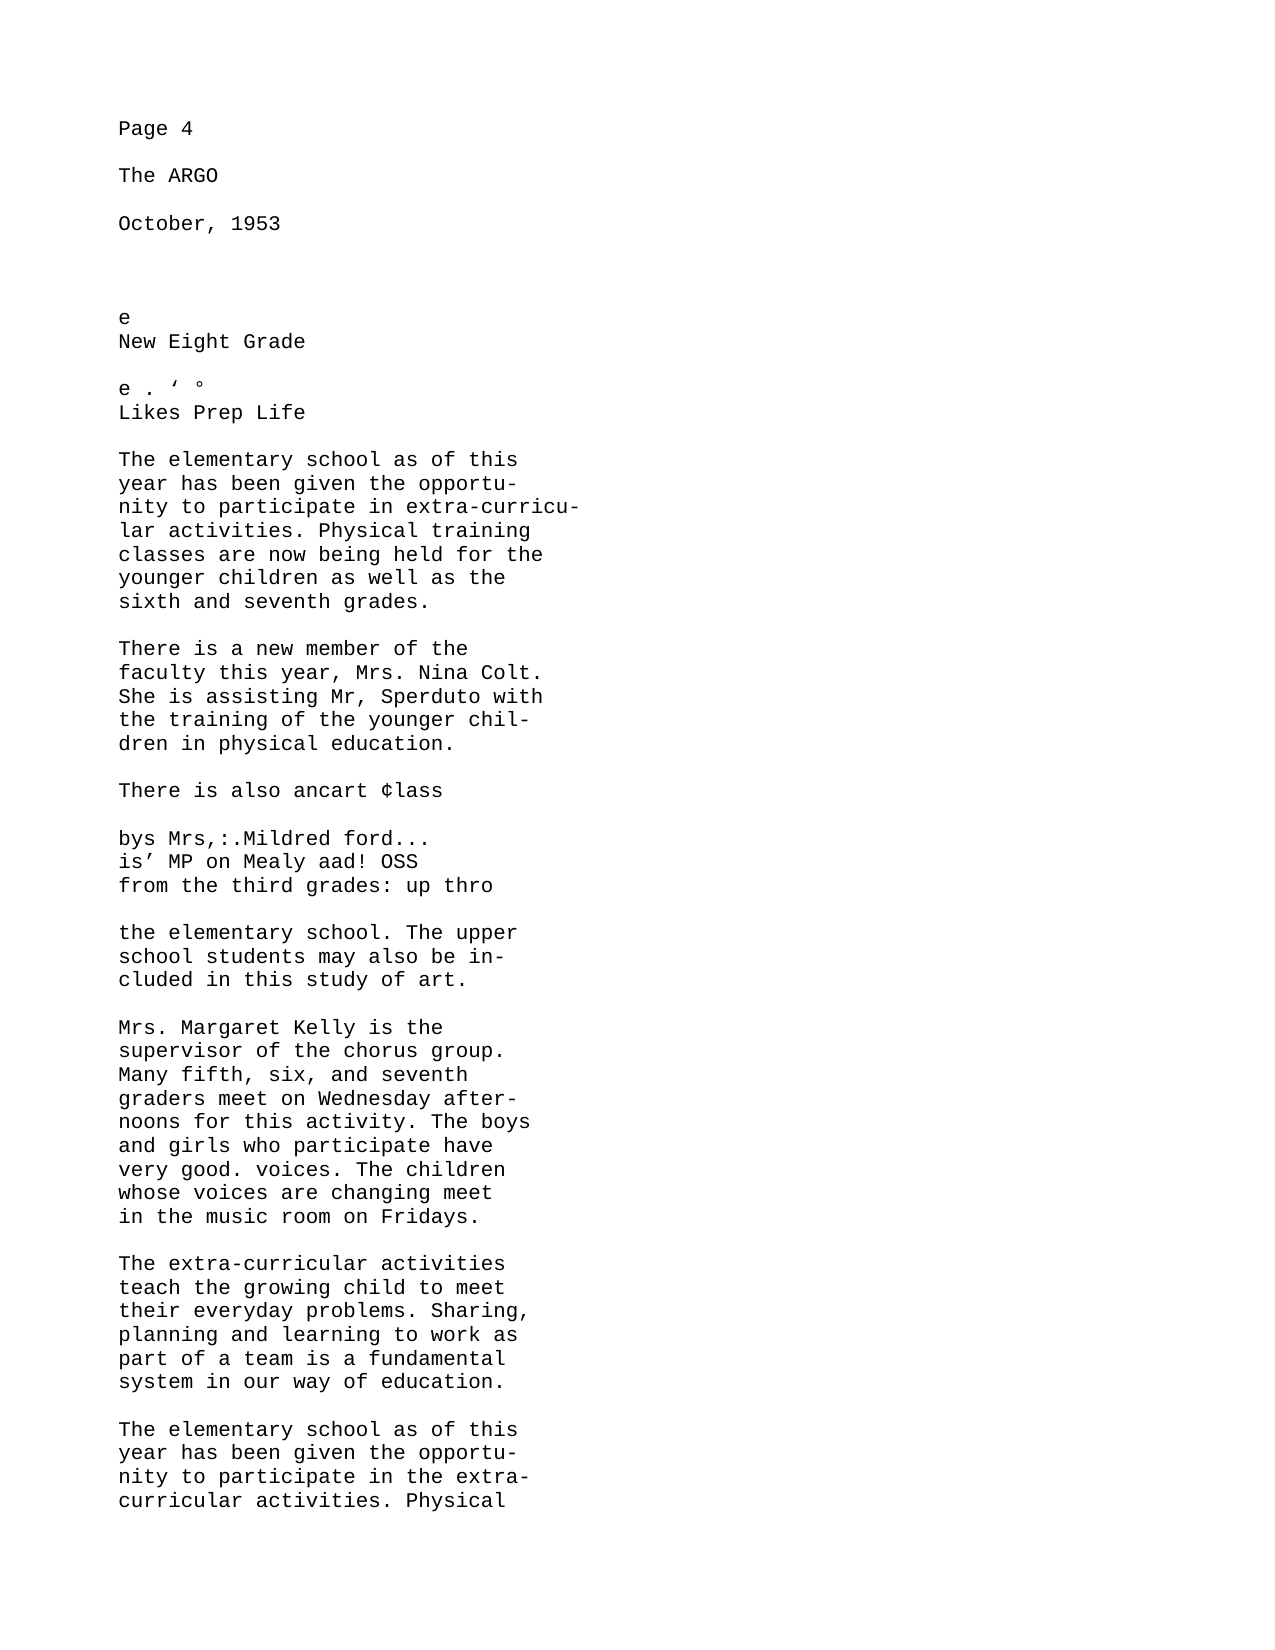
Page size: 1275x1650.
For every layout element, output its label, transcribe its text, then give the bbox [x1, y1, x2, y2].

text Many fifth, six, and seventh [118, 1064, 1157, 1088]
text lar activities. Physical training [118, 520, 1157, 544]
text There is also ancart ¢lass [118, 780, 1157, 804]
text the training of the younger chil- [118, 709, 1157, 733]
text teach the growing child to meet [118, 1277, 1157, 1300]
text nity to participate in extra-curricu- [118, 496, 1157, 520]
text and girls who participate have [118, 1135, 1157, 1158]
text younger children as well as the [118, 567, 1157, 591]
text bys Mrs,:.Mildred ford... [118, 827, 1157, 851]
text graders meet on Wednesday after- [118, 1088, 1157, 1111]
text faculty this year, Mrs. Nina Colt. [118, 662, 1157, 686]
text The elementary school as of this [118, 1419, 1157, 1442]
text year has been given the opportu- [118, 1442, 1157, 1466]
text The extra-curricular activities [118, 1253, 1157, 1277]
text October, 1953 [118, 213, 1157, 236]
text planning and learning to work as [118, 1324, 1157, 1348]
text She is assisting Mr, Sperduto with [118, 686, 1157, 709]
text whose voices are changing meet [118, 1182, 1157, 1206]
text Mrs. Margaret Kelly is the [118, 1017, 1157, 1040]
text school students may also be in- [118, 946, 1157, 969]
text Page 4 [118, 118, 1157, 142]
text system in our way of education. [118, 1371, 1157, 1395]
text sixth and seventh grades. [118, 591, 1157, 615]
text year has been given the opportu- [118, 473, 1157, 496]
text e [118, 307, 1157, 331]
text New Eight Grade [118, 331, 1157, 354]
text There is a new member of the [118, 638, 1157, 662]
text from the third grades: up thro [118, 875, 1157, 898]
text classes are now being held for the [118, 544, 1157, 567]
text their everyday problems. Sharing, [118, 1300, 1157, 1324]
text very good. voices. The children [118, 1158, 1157, 1182]
text nity to participate in the extra- [118, 1466, 1157, 1489]
text cluded in this study of art. [118, 969, 1157, 993]
text e . ‘ ° [118, 378, 1157, 402]
text in the music room on Fridays. [118, 1206, 1157, 1229]
text curricular activities. Physical [118, 1489, 1157, 1513]
text supervisor of the chorus group. [118, 1040, 1157, 1064]
text Likes Prep Life [118, 402, 1157, 426]
text The ARGO [118, 165, 1157, 189]
text the elementary school. The upper [118, 922, 1157, 946]
text The elementary school as of this [118, 449, 1157, 473]
text dren in physical education. [118, 733, 1157, 757]
text is’ MP on Mealy aad! OSS [118, 851, 1157, 875]
text noons for this activity. The boys [118, 1111, 1157, 1135]
text part of a team is a fundamental [118, 1348, 1157, 1371]
